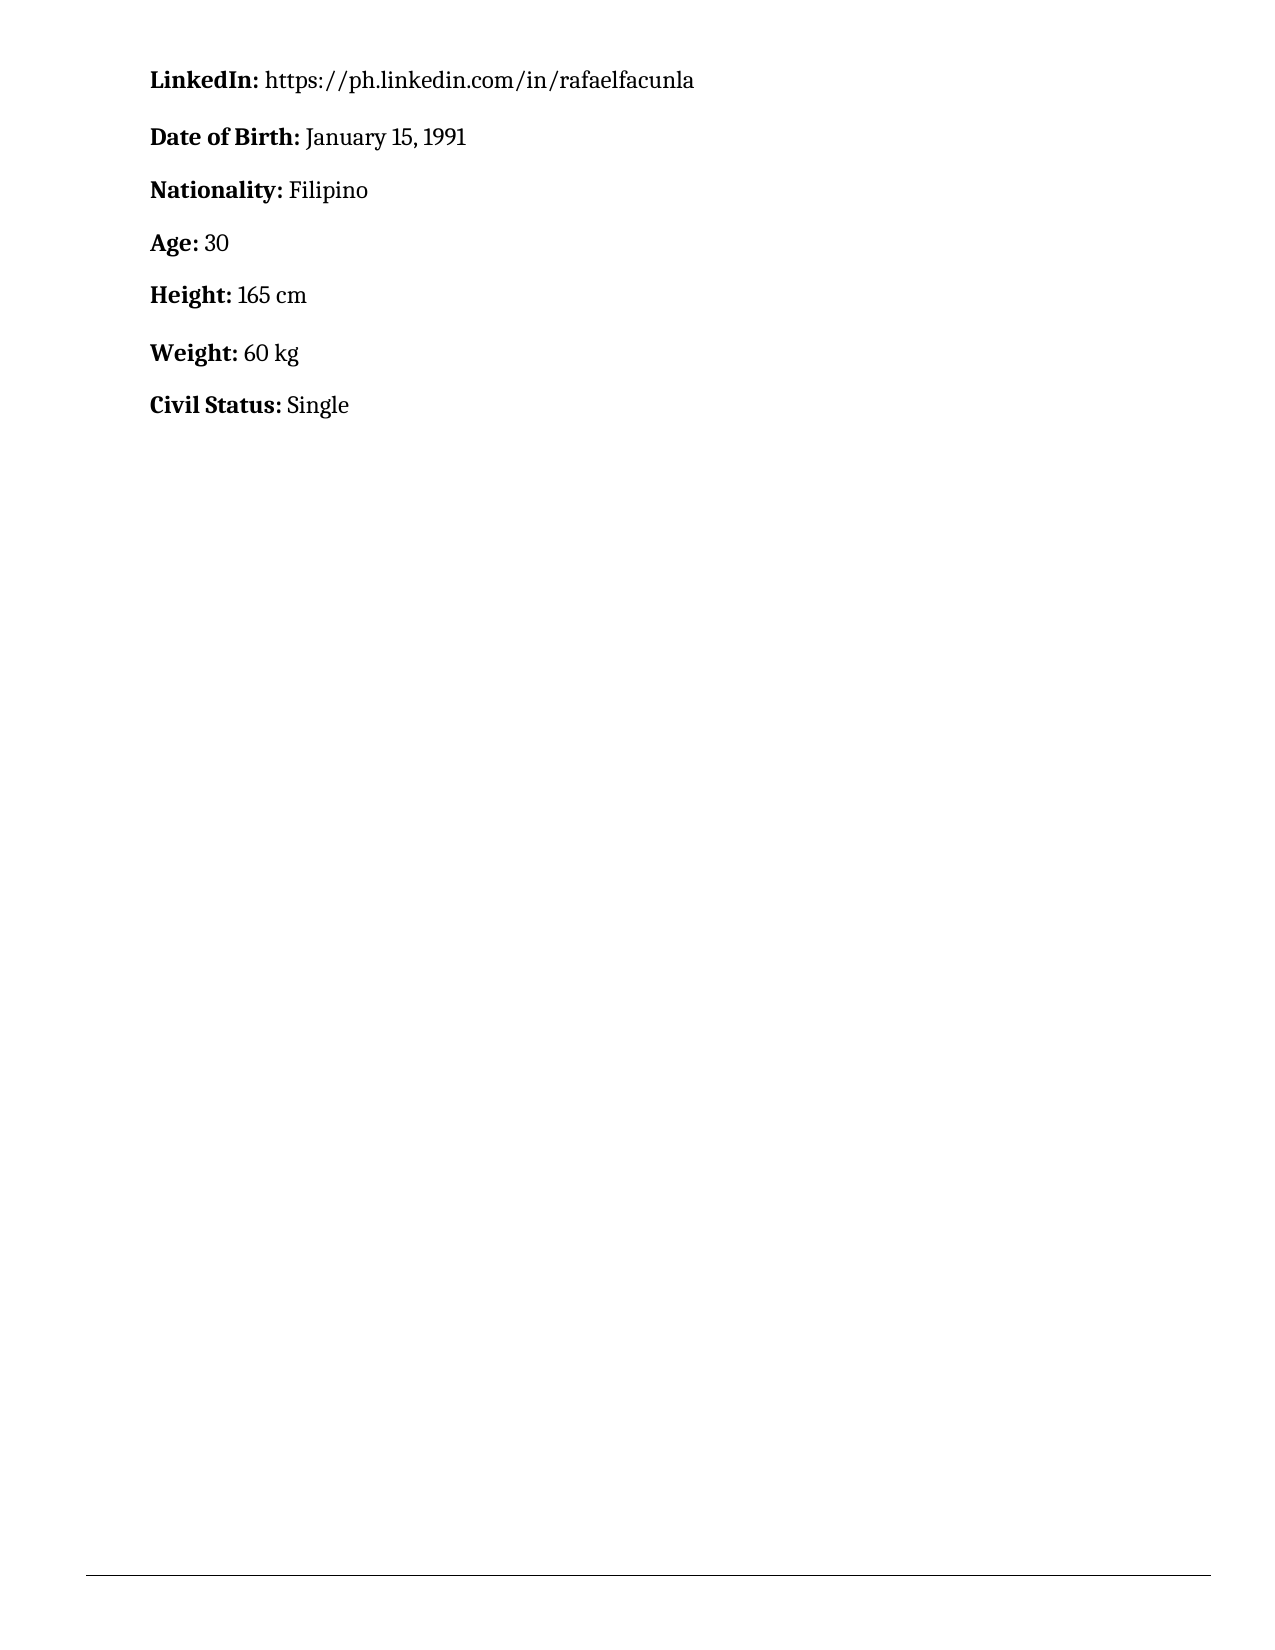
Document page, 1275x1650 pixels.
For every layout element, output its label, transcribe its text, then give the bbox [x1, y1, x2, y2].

text Nationality: Filipino [75, 176, 1200, 204]
text LinkedIn: https://ph.linkedin.com/in/rafaelfacunla [75, 66, 1200, 94]
text Date of Birth: January 15, 1991 [75, 123, 1200, 152]
text Weight: 60 kg [75, 338, 1200, 367]
text Height: 165 cm [75, 281, 1200, 310]
text Age: 30 [75, 228, 1200, 257]
text Civil Status: Single [75, 391, 1200, 420]
